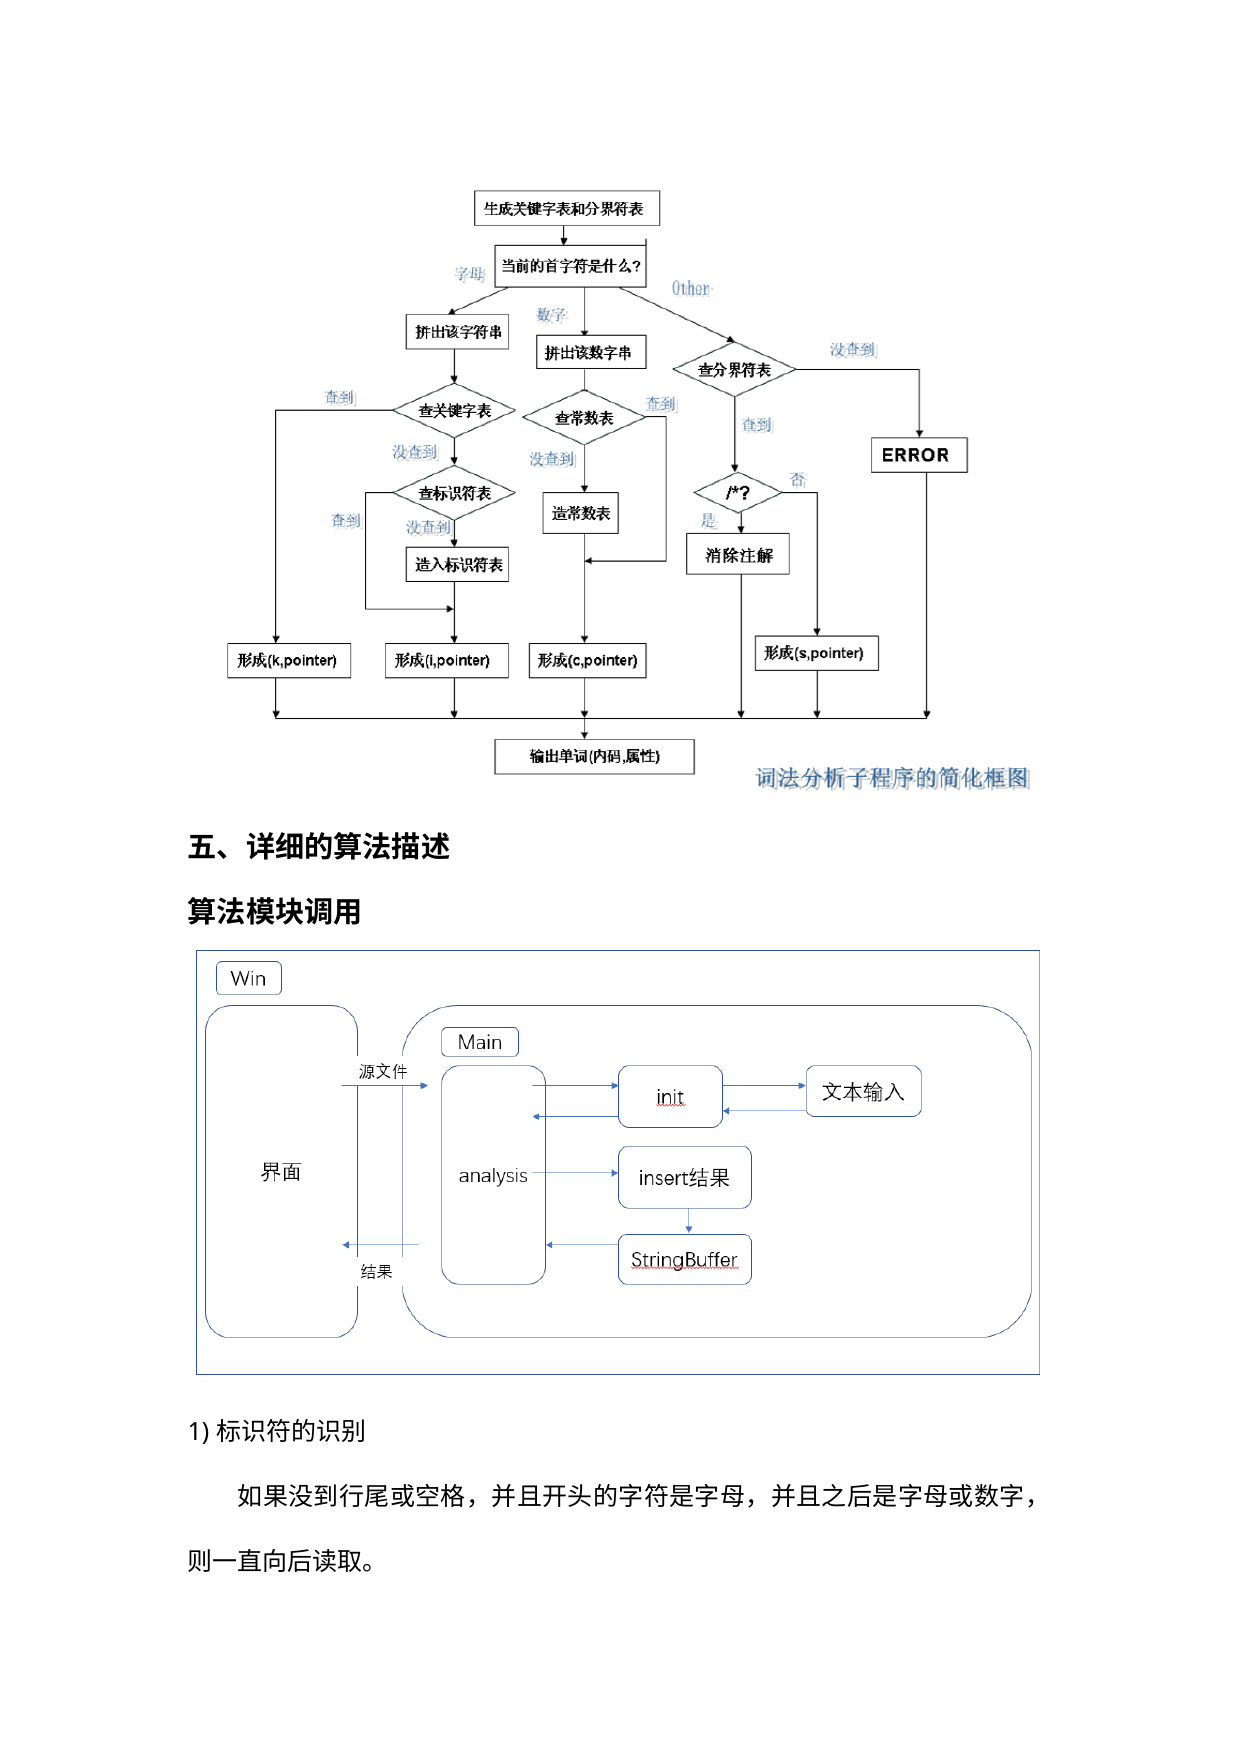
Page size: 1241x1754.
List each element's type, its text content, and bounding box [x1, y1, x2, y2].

text 算法模块调用 [187, 877, 1053, 942]
picture [187, 942, 1053, 1387]
picture [187, 162, 1053, 810]
text 五、详细的算法描述 [187, 812, 1053, 877]
text 1) 标识符的识别 [187, 1397, 1053, 1462]
text 如果没到行尾或空格，并且开头的字符是字母，并且之后是字母或数字，则一直向后读取。 [187, 1462, 1053, 1592]
